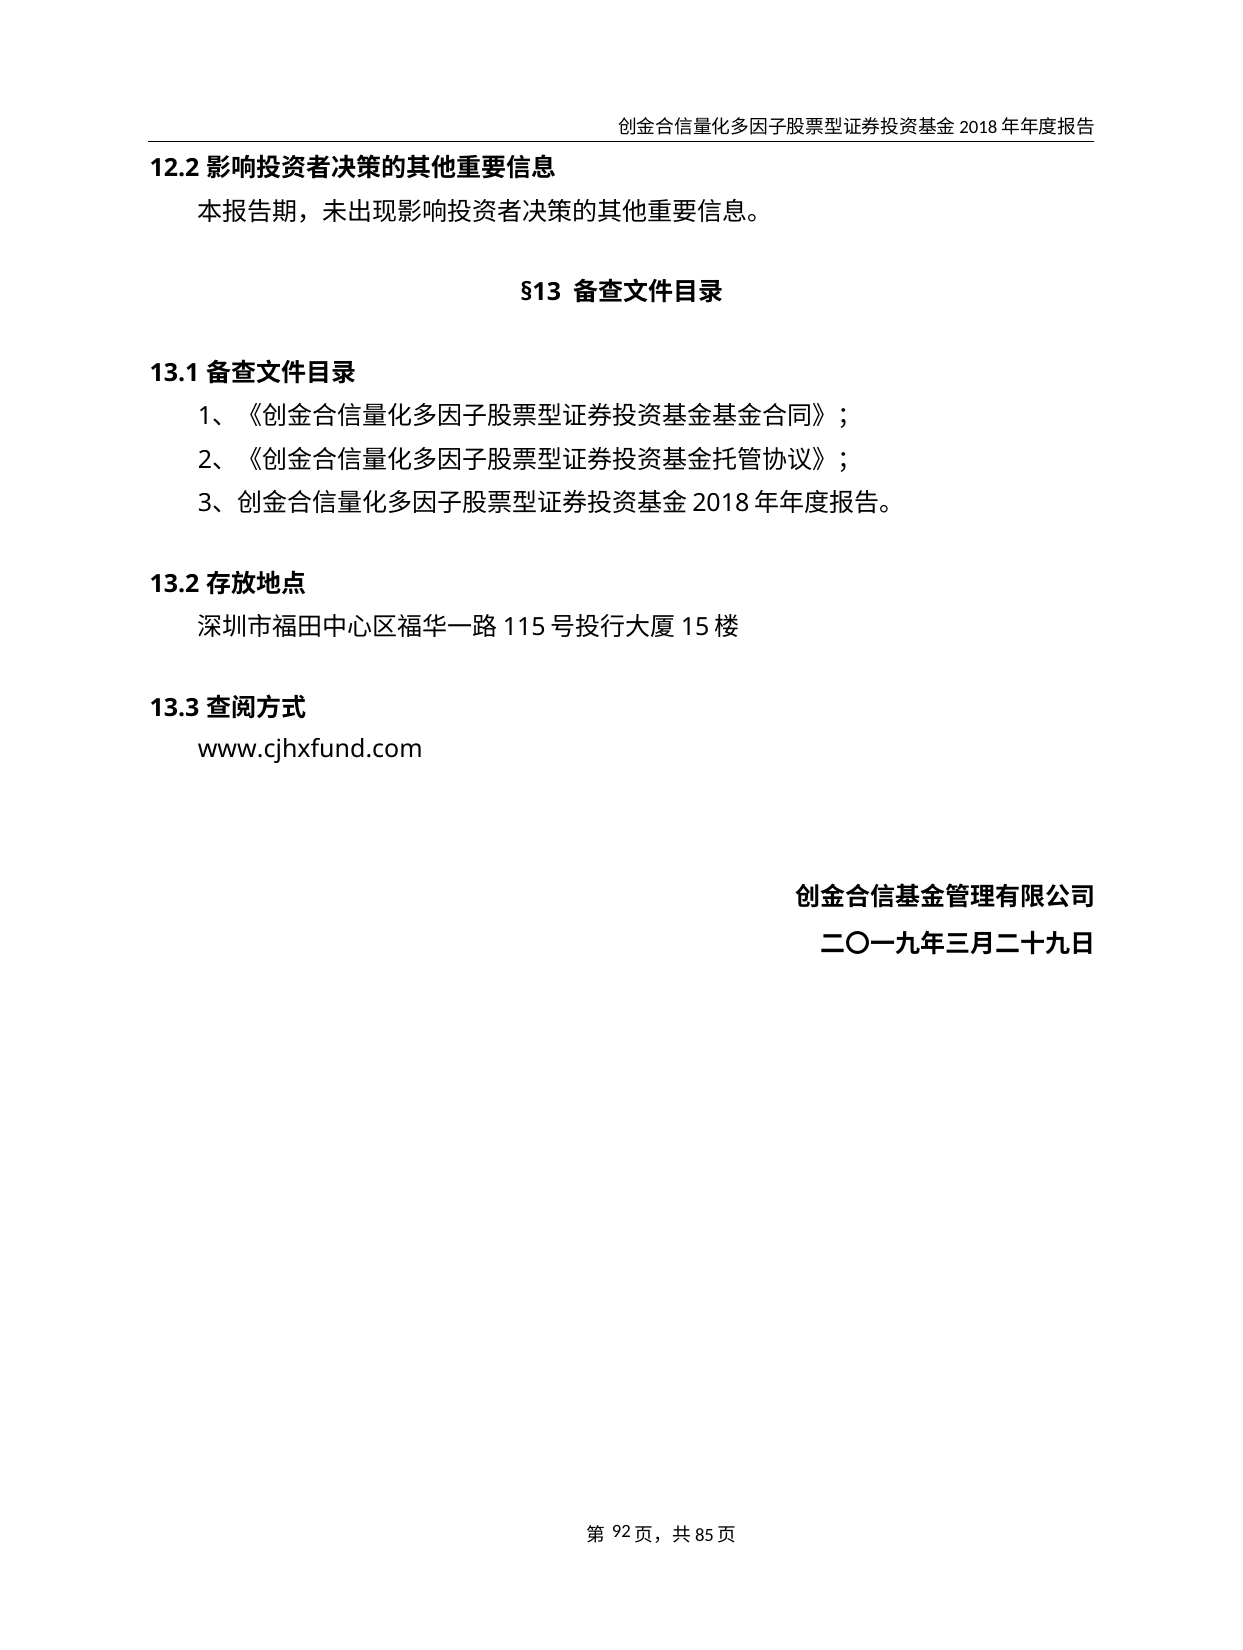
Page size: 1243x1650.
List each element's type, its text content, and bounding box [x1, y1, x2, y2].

text 2、《创金合信量化多因子股票型证券投资基金托管协议》； [148, 439, 1094, 476]
text 本报告期，未出现影响投资者决策的其他重要信息。 [148, 191, 1094, 227]
text 深圳市福田中心区福华一路115号投行大厦15楼 [148, 607, 1094, 643]
text www.cjhxfund.com [148, 731, 1094, 765]
text 1、《创金合信量化多因子股票型证券投资基金基金合同》； [148, 396, 1094, 432]
text 13.2 存放地点 [149, 563, 1094, 599]
text 12.2 影响投资者决策的其他重要信息 [149, 148, 1094, 184]
text 3、创金合信量化多因子股票型证券投资基金2018年年度报告。 [148, 483, 1094, 519]
text 13.1 备查文件目录 [149, 352, 1094, 389]
text 13.3 查阅方式 [149, 687, 1094, 724]
text §13 备查文件目录 [149, 272, 1094, 308]
text 二〇一九年三月二十九日 [149, 923, 1094, 959]
text 创金合信基金管理有限公司 [149, 877, 1094, 913]
